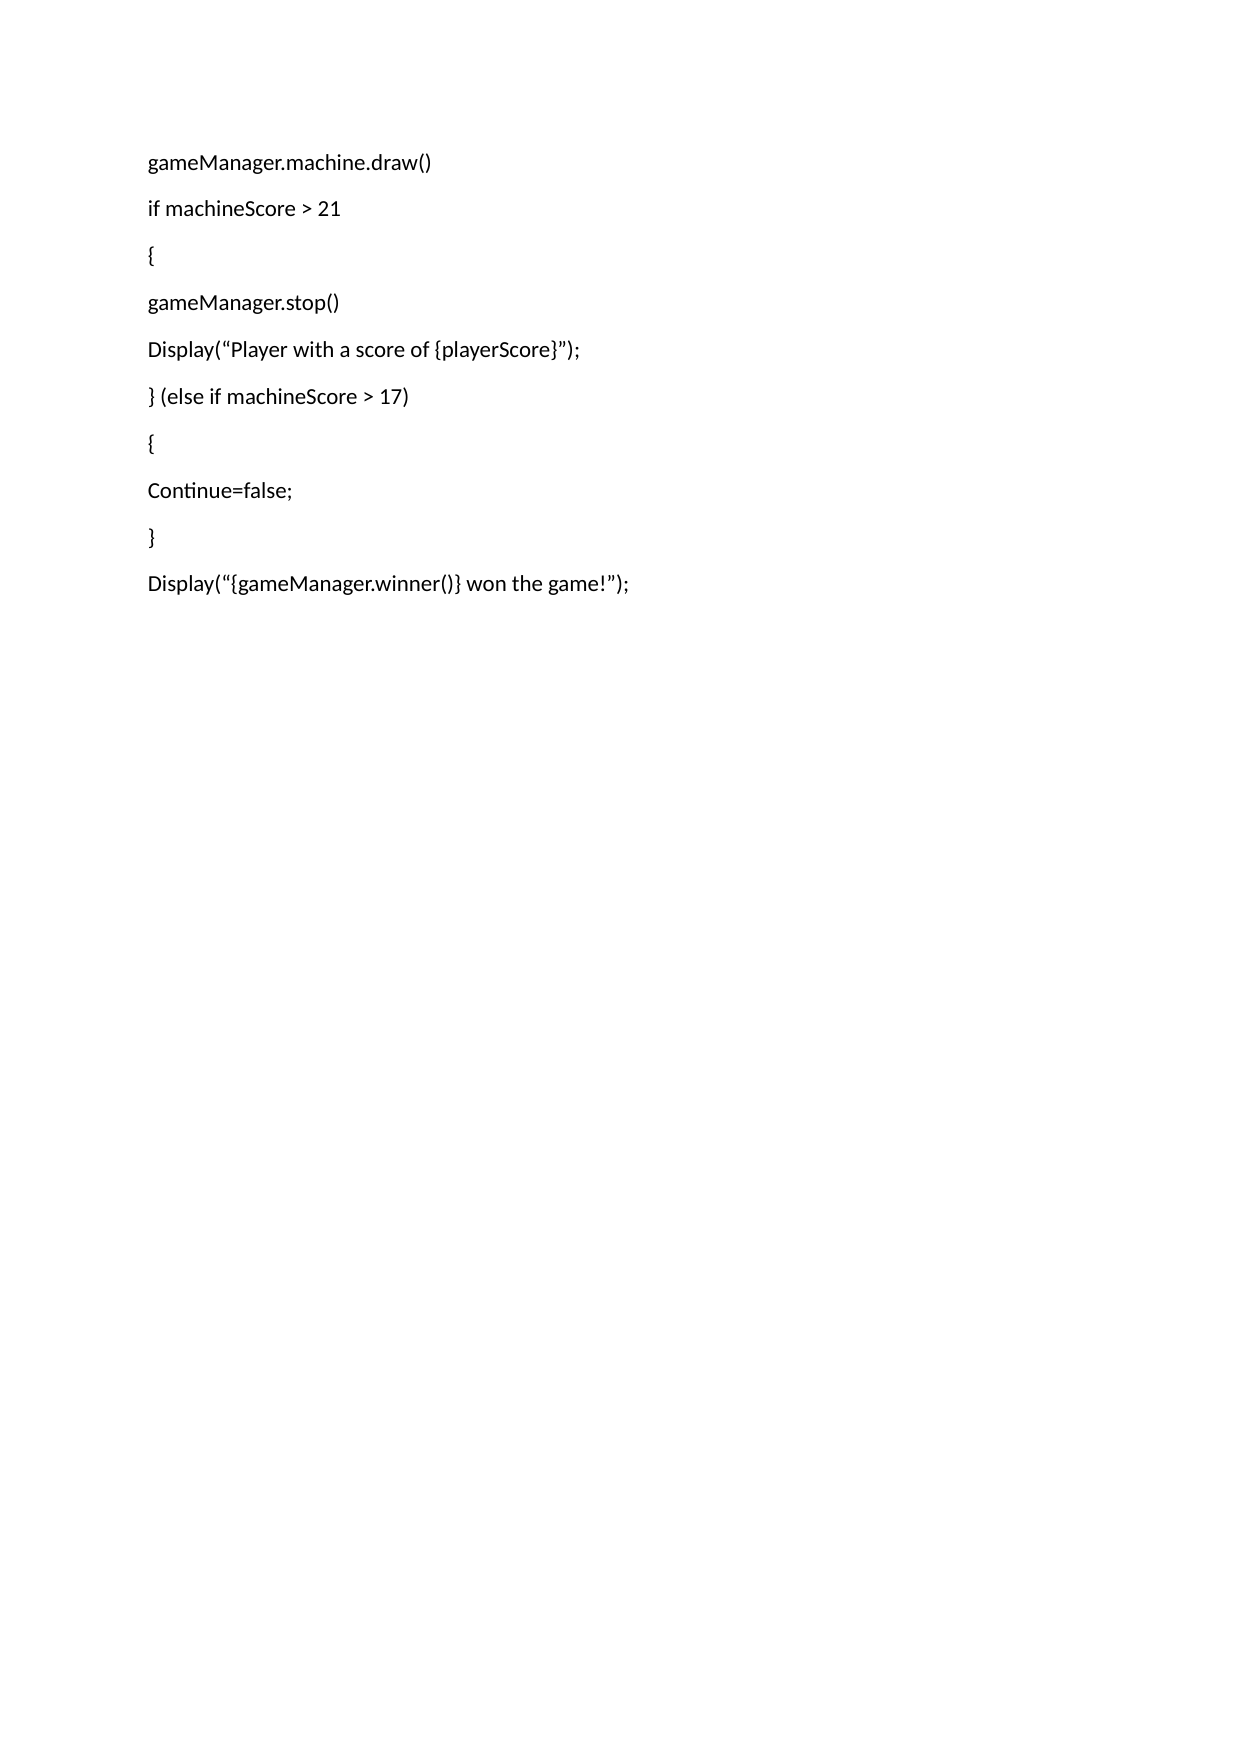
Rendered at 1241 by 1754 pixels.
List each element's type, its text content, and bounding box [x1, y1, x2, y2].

text gameManager.stop() [148, 288, 1093, 316]
text Display(“Player with a score of {playerScore}”); [148, 335, 1093, 363]
text } (else if machineScore > 17) [148, 382, 1093, 410]
text Continue=false; [148, 476, 1093, 504]
text } [148, 523, 1093, 551]
text { [148, 241, 1093, 269]
text { [148, 429, 1093, 457]
text Display(“{gameManager.winner()} won the game!”); [148, 569, 1093, 597]
text gameManager.machine.draw() [148, 148, 1093, 176]
text if machineScore > 21 [148, 194, 1093, 222]
